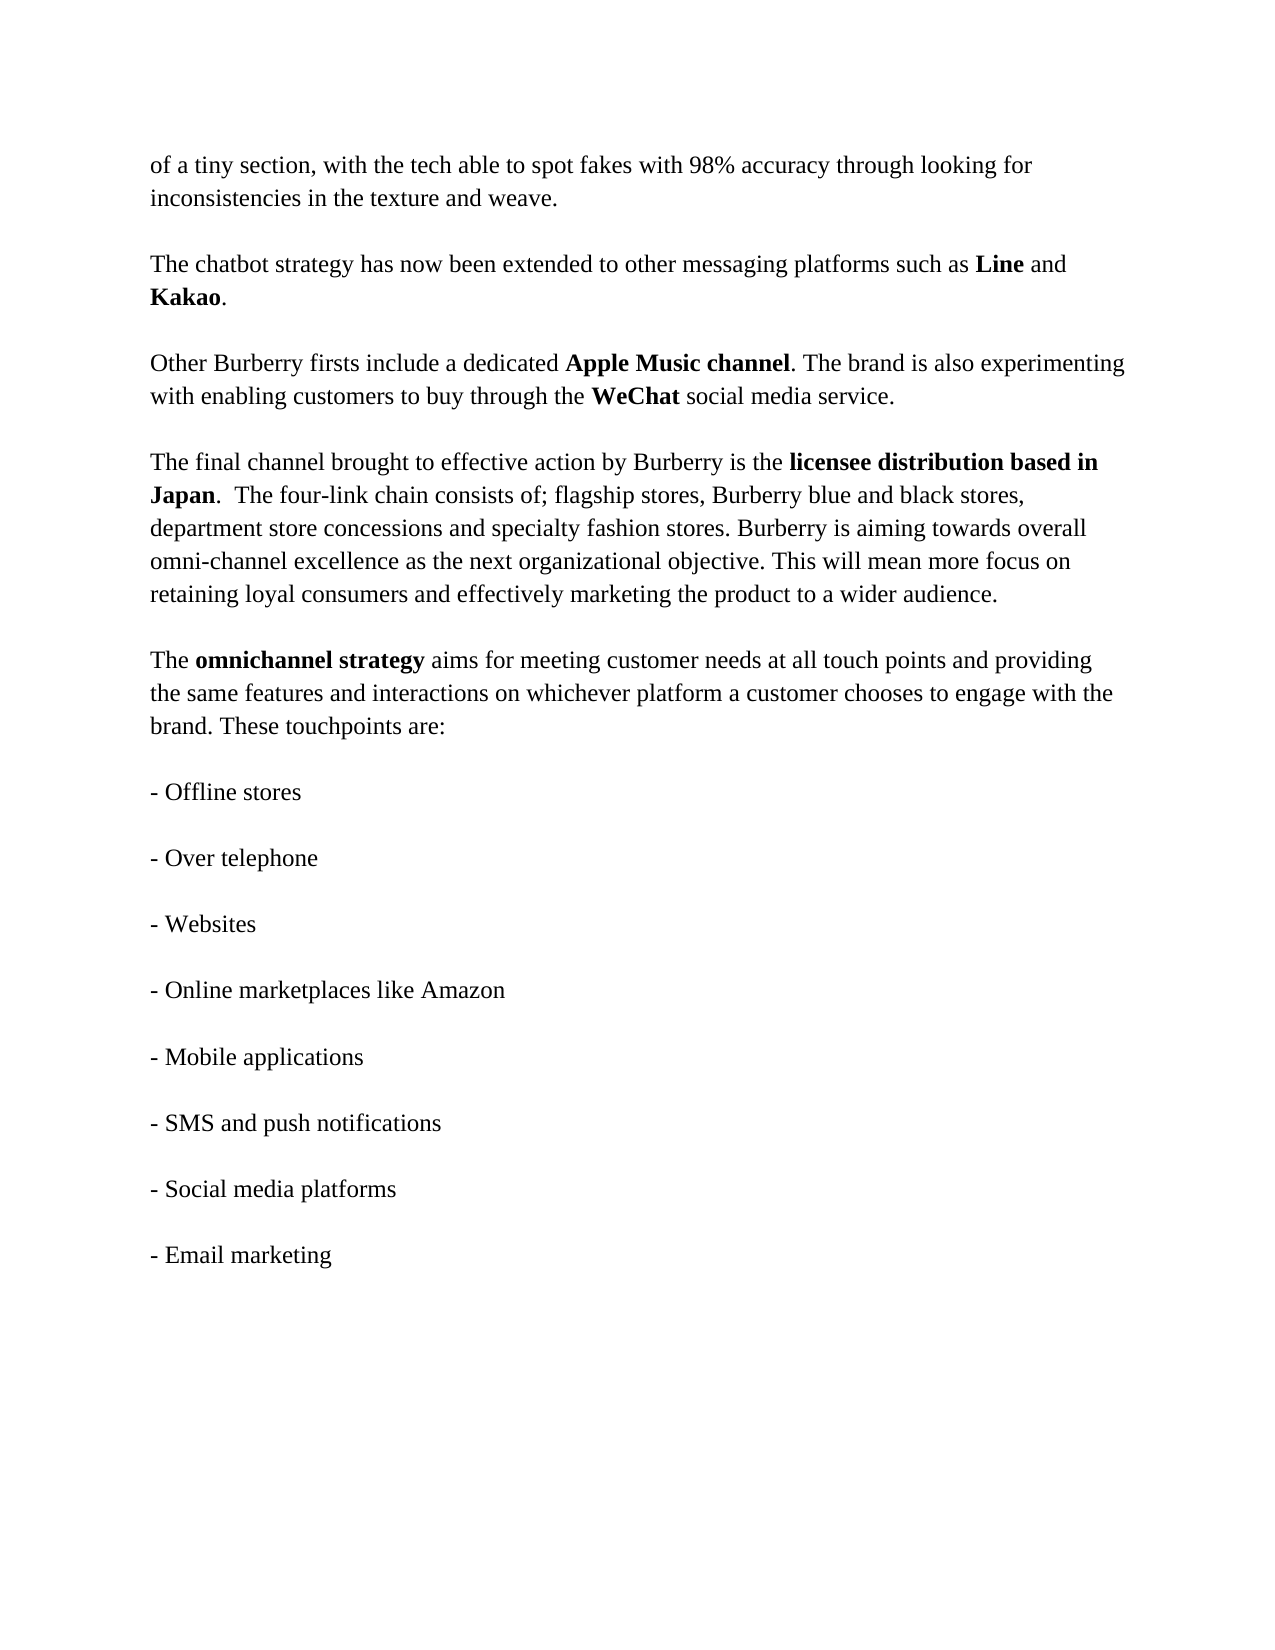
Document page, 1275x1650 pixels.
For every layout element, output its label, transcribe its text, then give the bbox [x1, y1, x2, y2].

text The omnichannel strategy aims for meeting customer needs at all touch points and providing the same features and interactions on whichever platform a customer chooses to engage with the brand. These touchpoints are: [150, 645, 1125, 740]
text - Online marketplaces like Amazon [150, 976, 1125, 1004]
text The final channel brought to effective action by Burberry is the licensee distribution based in Japan. The four-link chain consists of; flagship stores, Burberry blue and black stores, department store concessions and specialty fashion stores. Burberry is aiming towards overall omni-channel excellence as the next organizational objective. This will mean more focus on retaining loyal consumers and effectively marketing the product to a wider audience. [150, 447, 1125, 608]
text - Websites [150, 909, 1125, 938]
text The chatbot strategy has now been extended to other messaging platforms such as Line and Kakao. [150, 249, 1125, 311]
text - Mobile applications [150, 1042, 1125, 1070]
text - Over telephone [150, 843, 1125, 872]
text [150, 150, 1125, 212]
text - Email marketing [150, 1240, 1125, 1268]
text - SMS and push notifications [150, 1108, 1125, 1136]
text Other Burberry firsts include a dedicated Apple Music channel. The brand is also experimenting with enabling customers to buy through the WeChat social media service. [150, 348, 1125, 410]
text - Offline stores [150, 777, 1125, 806]
text - Social media platforms [150, 1174, 1125, 1202]
